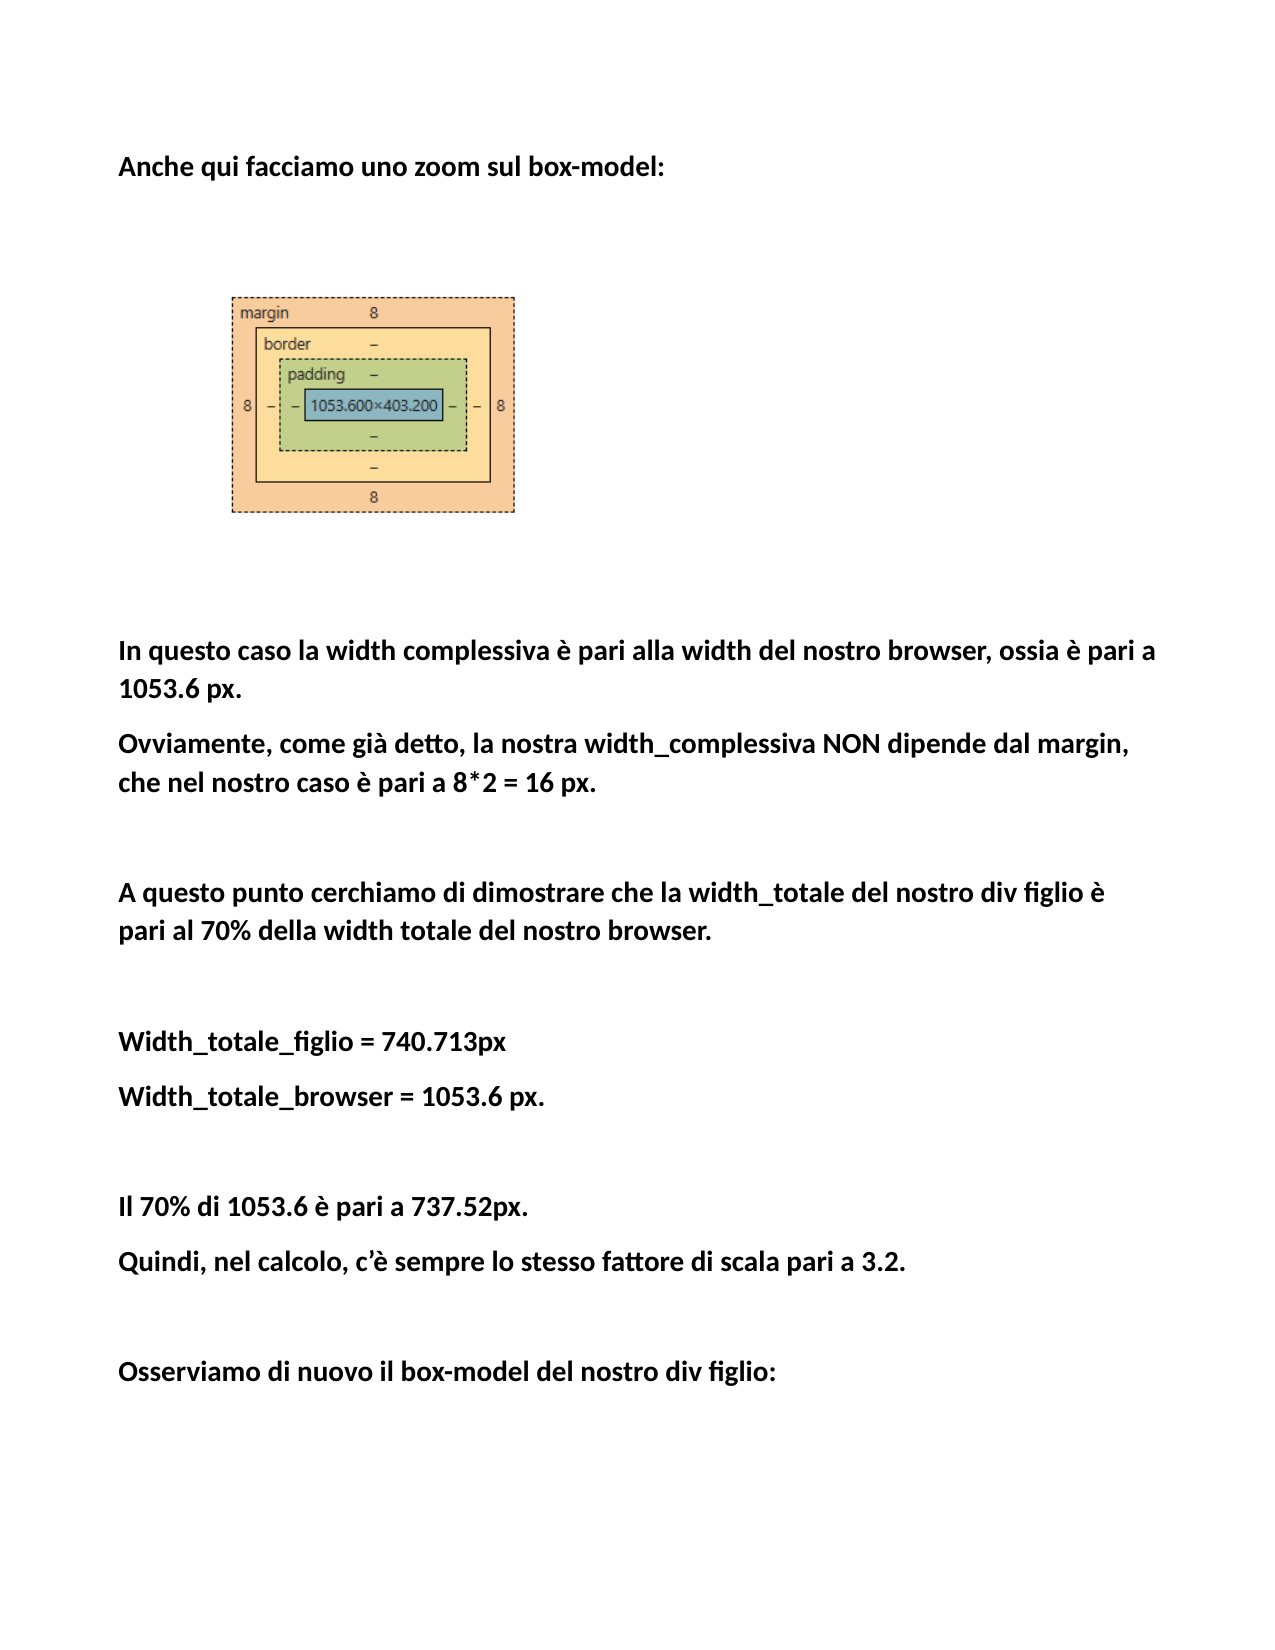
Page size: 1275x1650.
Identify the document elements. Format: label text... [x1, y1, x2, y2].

text Ovviamente, come già detto, la nostra width_complessiva NON dipende dal margin, che nel nostro caso è pari a 8*2 = 16 px. [118, 725, 1157, 799]
picture [118, 257, 650, 558]
text Anche qui facciamo uno zoom sul box-model: [118, 148, 1157, 183]
text A questo punto cerchiamo di dimostrare che la width_totale del nostro div figlio è pari al 70% della width totale del nostro browser. [118, 874, 1157, 948]
text Width_totale_browser = 1053.6 px. [118, 1078, 1157, 1113]
text Quindi, nel calcolo, c’è sempre lo stesso fattore di scala pari a 3.2. [118, 1243, 1157, 1279]
text Width_totale_figlio = 740.713px [118, 1023, 1157, 1058]
text In questo caso la width complessiva è pari alla width del nostro browser, ossia è pari a 1053.6 px. [118, 632, 1157, 706]
text Osserviamo di nuovo il box-model del nostro div figlio: [118, 1353, 1157, 1389]
text Il 70% di 1053.6 è pari a 737.52px. [118, 1188, 1157, 1223]
